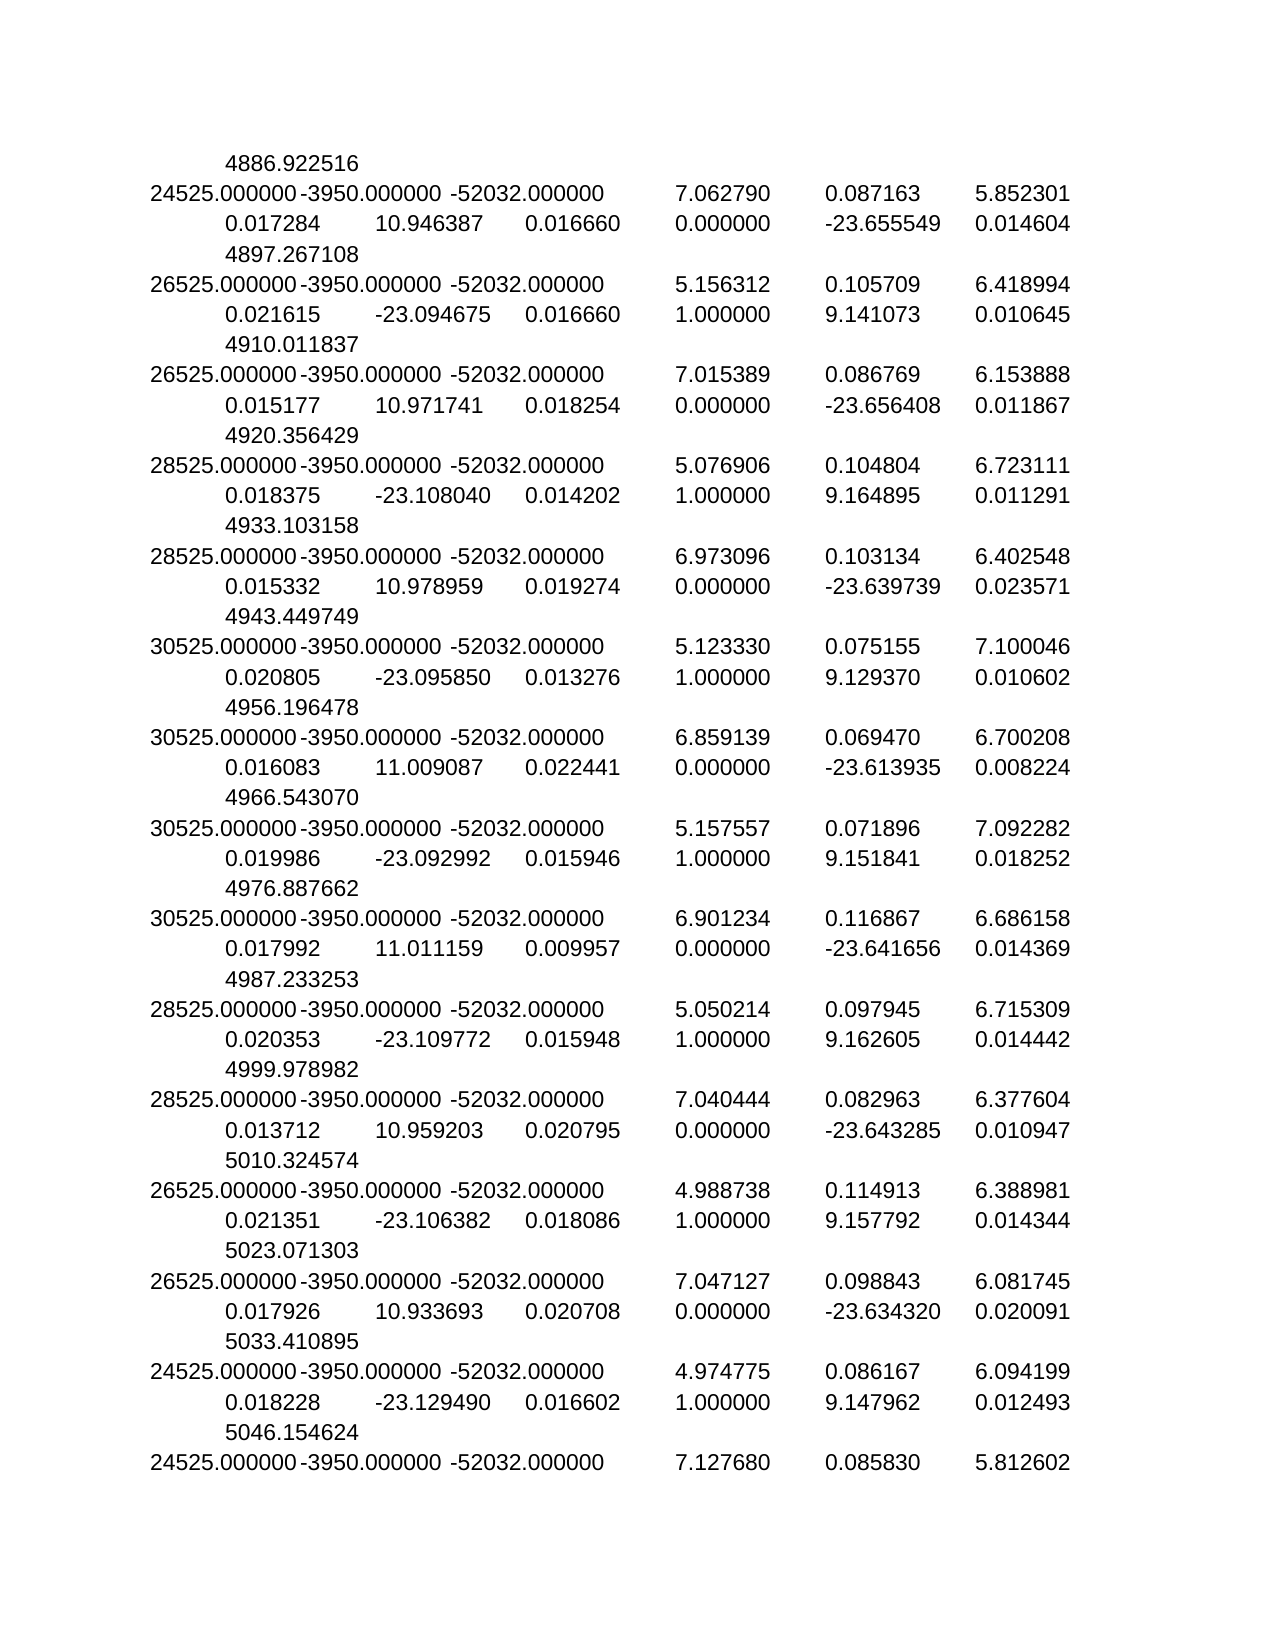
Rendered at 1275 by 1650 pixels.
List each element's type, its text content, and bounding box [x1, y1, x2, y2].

text 24525.000000 -3950.000000 -52032.000000 7.062790 0.087163 5.852301 0.017284 10.946387 0.016660 0.000000 -23.655549 0.014604 4897.267108 [150, 180, 1125, 267]
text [150, 1449, 1125, 1475]
text 26525.000000 -3950.000000 -52032.000000 7.047127 0.098843 6.081745 0.017926 10.933693 0.020708 0.000000 -23.634320 0.020091 5033.410895 [150, 1268, 1125, 1354]
text 24525.000000 -3950.000000 -52032.000000 4.974775 0.086167 6.094199 0.018228 -23.129490 0.016602 1.000000 9.147962 0.012493 5046.154624 [150, 1358, 1125, 1445]
text 28525.000000 -3950.000000 -52032.000000 6.973096 0.103134 6.402548 0.015332 10.978959 0.019274 0.000000 -23.639739 0.023571 4943.449749 [150, 543, 1125, 629]
text 28525.000000 -3950.000000 -52032.000000 5.050214 0.097945 6.715309 0.020353 -23.109772 0.015948 1.000000 9.162605 0.014442 4999.978982 [150, 996, 1125, 1083]
text 30525.000000 -3950.000000 -52032.000000 5.123330 0.075155 7.100046 0.020805 -23.095850 0.013276 1.000000 9.129370 0.010602 4956.196478 [150, 633, 1125, 720]
text 30525.000000 -3950.000000 -52032.000000 6.859139 0.069470 6.700208 0.016083 11.009087 0.022441 0.000000 -23.613935 0.008224 4966.543070 [150, 724, 1125, 811]
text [150, 150, 1125, 176]
text 30525.000000 -3950.000000 -52032.000000 6.901234 0.116867 6.686158 0.017992 11.011159 0.009957 0.000000 -23.641656 0.014369 4987.233253 [150, 905, 1125, 992]
text 26525.000000 -3950.000000 -52032.000000 7.015389 0.086769 6.153888 0.015177 10.971741 0.018254 0.000000 -23.656408 0.011867 4920.356429 [150, 361, 1125, 448]
text 28525.000000 -3950.000000 -52032.000000 5.076906 0.104804 6.723111 0.018375 -23.108040 0.014202 1.000000 9.164895 0.011291 4933.103158 [150, 452, 1125, 539]
text 26525.000000 -3950.000000 -52032.000000 4.988738 0.114913 6.388981 0.021351 -23.106382 0.018086 1.000000 9.157792 0.014344 5023.071303 [150, 1177, 1125, 1264]
text 28525.000000 -3950.000000 -52032.000000 7.040444 0.082963 6.377604 0.013712 10.959203 0.020795 0.000000 -23.643285 0.010947 5010.324574 [150, 1086, 1125, 1173]
text 26525.000000 -3950.000000 -52032.000000 5.156312 0.105709 6.418994 0.021615 -23.094675 0.016660 1.000000 9.141073 0.010645 4910.011837 [150, 271, 1125, 358]
text 30525.000000 -3950.000000 -52032.000000 5.157557 0.071896 7.092282 0.019986 -23.092992 0.015946 1.000000 9.151841 0.018252 4976.887662 [150, 814, 1125, 901]
